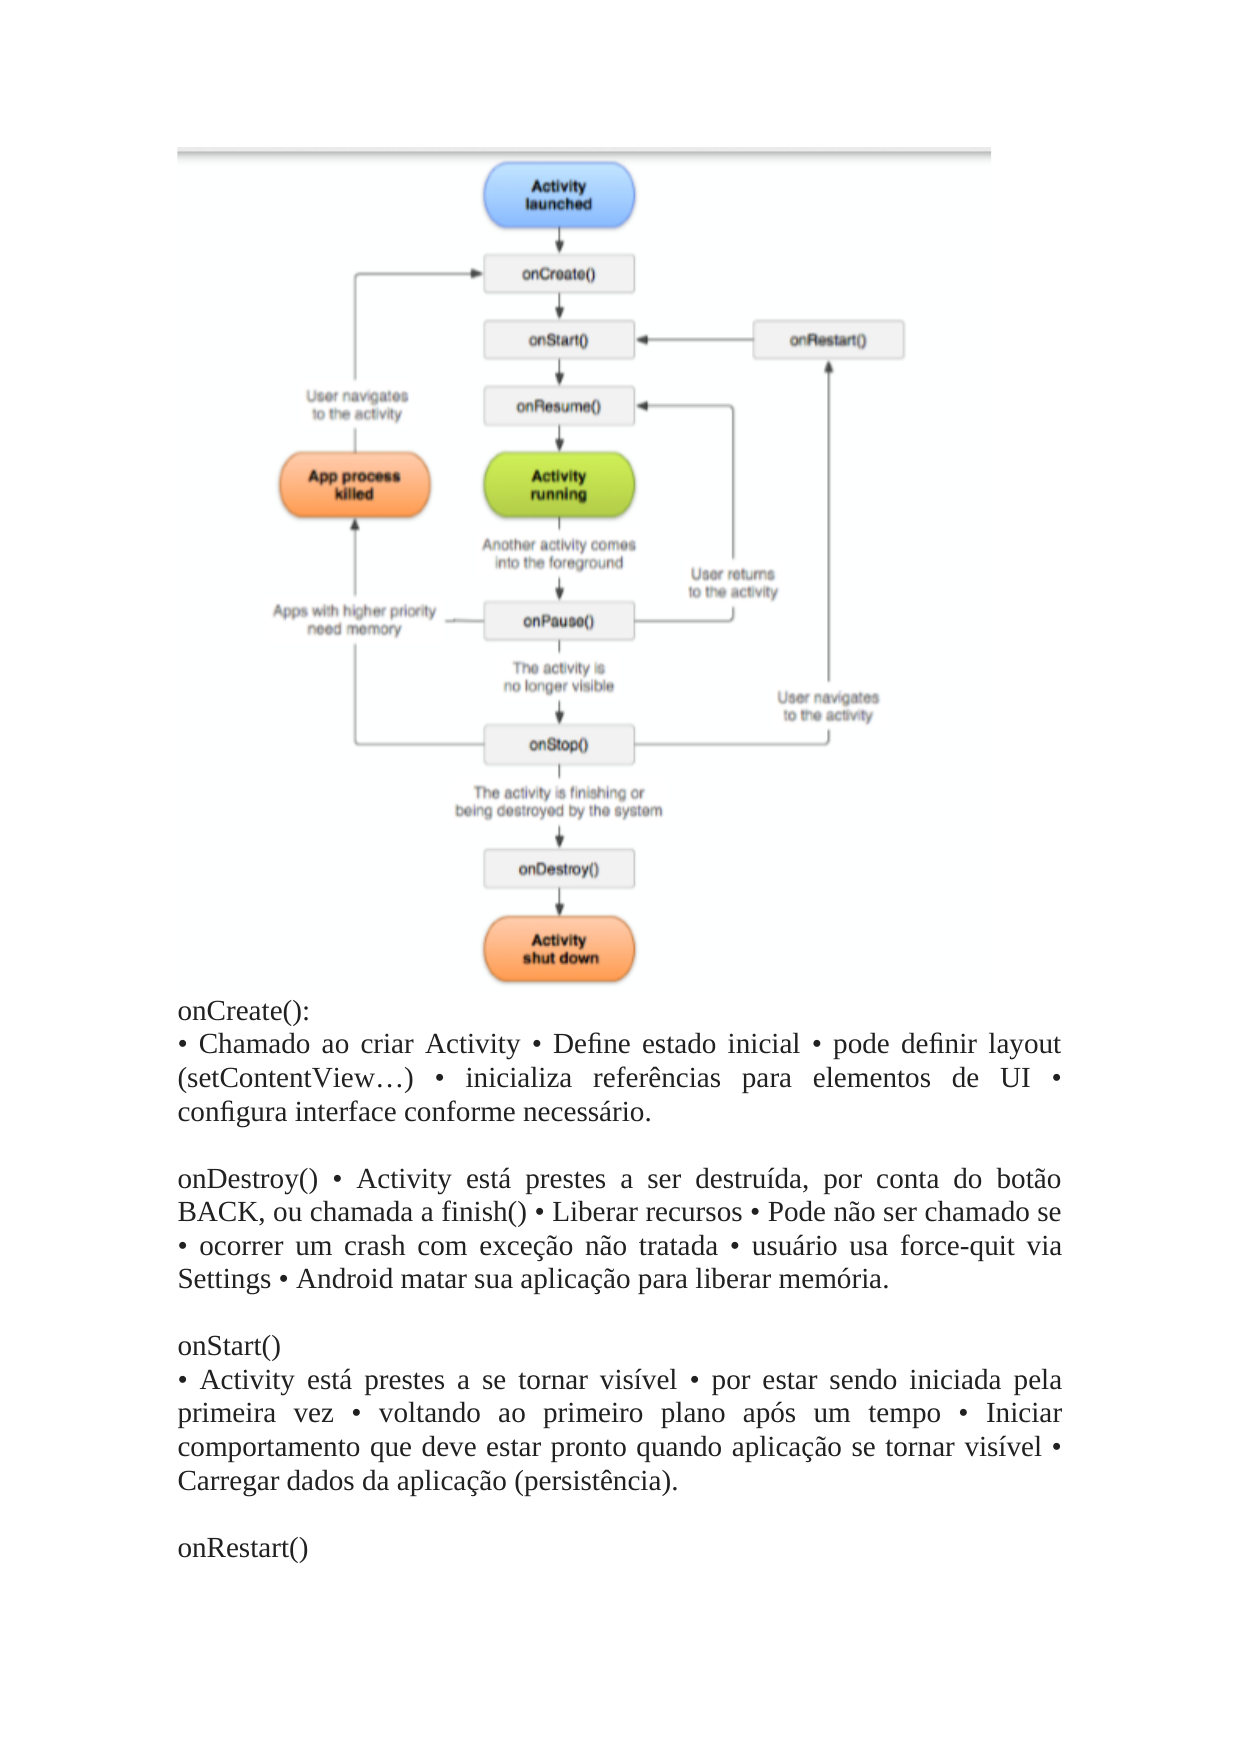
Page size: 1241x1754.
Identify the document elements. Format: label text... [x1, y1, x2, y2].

text onRestart() [177, 1530, 1063, 1563]
text • Chamado ao criar Activity • Deﬁne estado inicial • pode deﬁnir layout (setContentView…) • inicializa referências para elementos de UI • conﬁgura interface conforme necessário. [177, 1027, 1063, 1127]
text onCreate(): [177, 993, 1063, 1027]
text • Activity está prestes a se tornar visível • por estar sendo iniciada pela primeira vez • voltando ao primeiro plano após um tempo • Iniciar comportamento que deve estar pronto quando aplicação se tornar visível • Carregar dados da aplicação (persistência). [177, 1362, 1063, 1496]
text onStart() [177, 1328, 1063, 1362]
picture [177, 147, 992, 993]
text onDestroy() • Activity está prestes a ser destruída, por conta do botão BACK, ou chamada a finish() • Liberar recursos • Pode não ser chamado se • ocorrer um crash com exceção não tratada • usuário usa force-quit via Settings • Android matar sua aplicação para liberar memória. [177, 1161, 1063, 1295]
